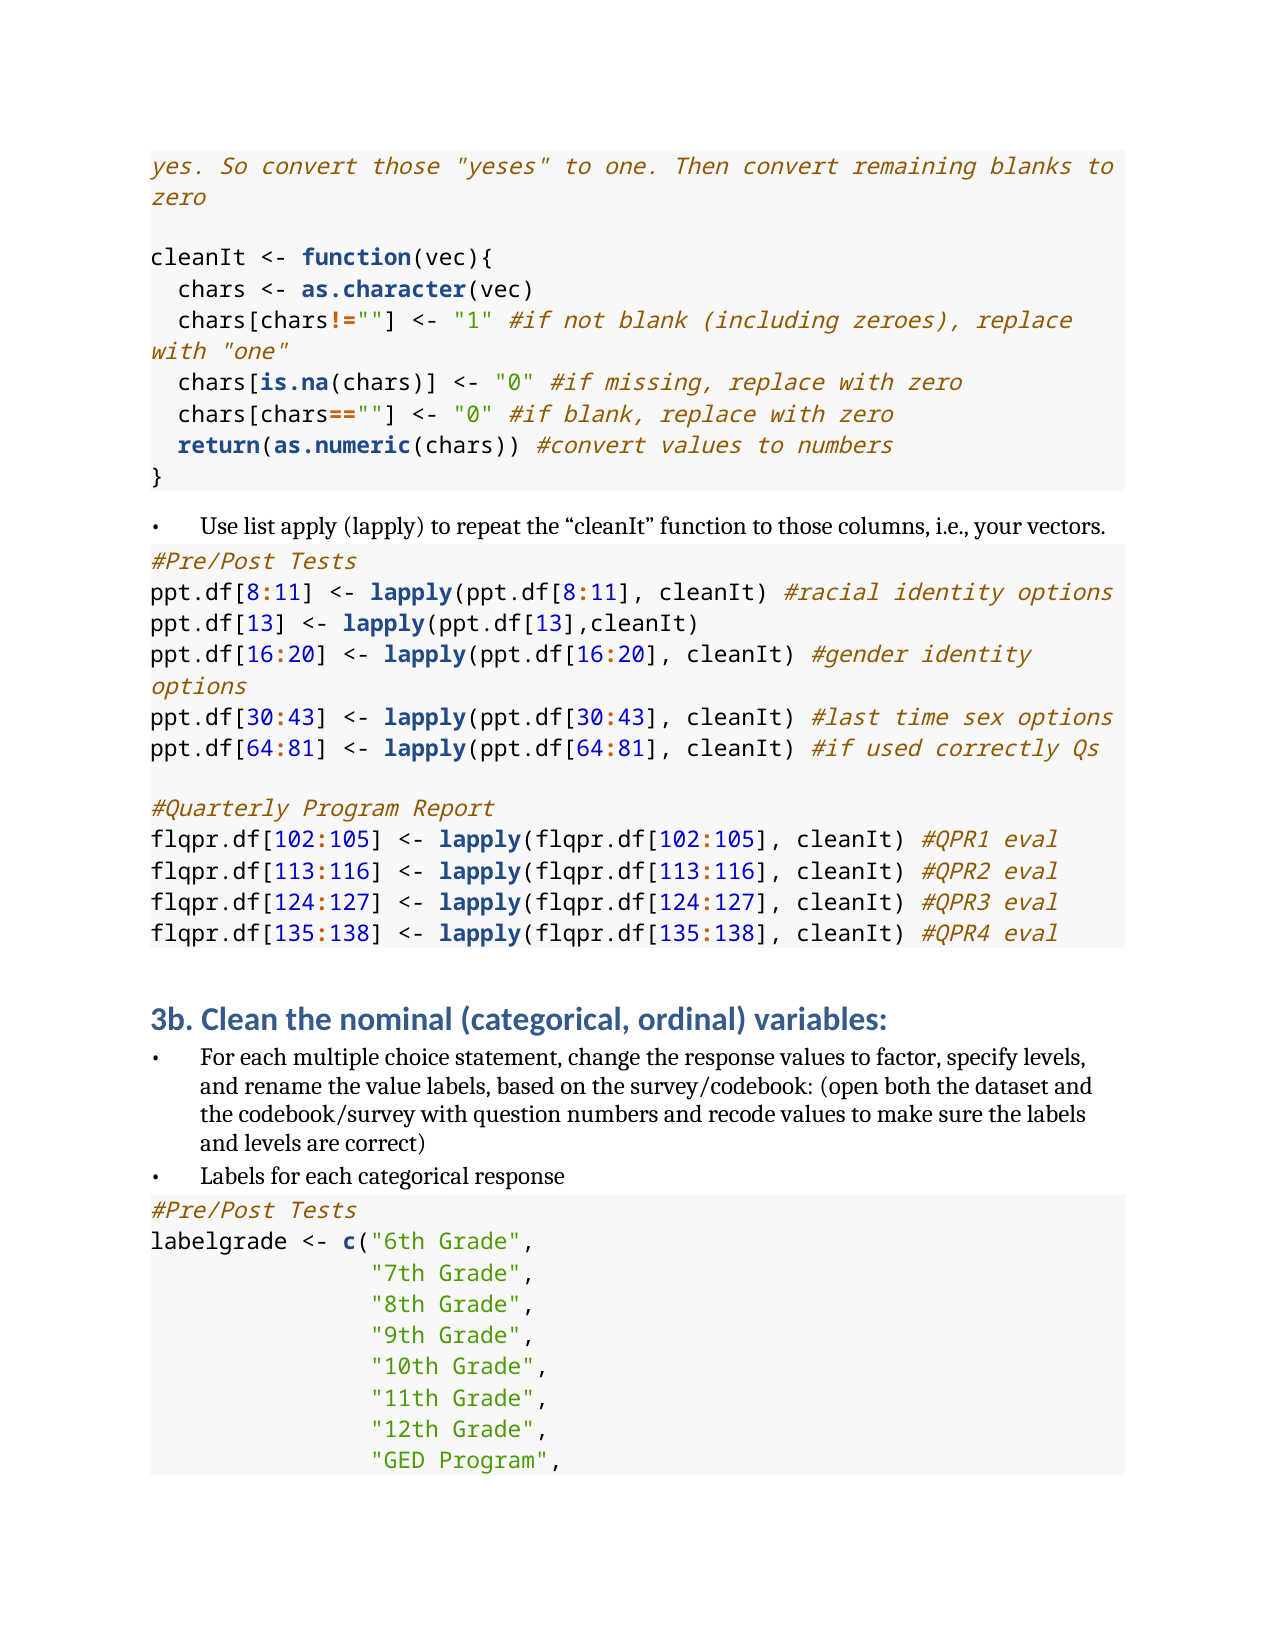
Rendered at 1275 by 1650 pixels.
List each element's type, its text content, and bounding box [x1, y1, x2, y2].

subtitle 3b. Clean the nominal (categorical, ordinal) variables: [150, 998, 1125, 1039]
list Labels for each categorical response [150, 1162, 1125, 1190]
text #Pre/Post Tests ppt.df[8:11] <- lapply(ppt.df[8:11], cleanIt) #racial identity options ppt.df[13] <- lapply(ppt.df[13],cleanIt) ppt.df[16:20] <- lapply(ppt.df[16:20], cleanIt) #gender identity options ppt.df[30:43] <- lapply(ppt.df[30:43], cleanIt) #last time sex options ppt.df[64:81] <- lapply(ppt.df[64:81], cleanIt) #if used correctly Qs #Quarterly Program Report flqpr.df[102:105] <- lapply(flqpr.df[102:105], cleanIt) #QPR1 eval flqpr.df[113:116] <- lapply(flqpr.df[113:116], cleanIt) #QPR2 eval flqpr.df[124:127] <- lapply(flqpr.df[124:127], cleanIt) #QPR3 eval flqpr.df[135:138] <- lapply(flqpr.df[135:138], cleanIt) #QPR4 eval [150, 544, 1125, 948]
list Use list apply (lapply) to repeat the “cleanIt” function to those columns, i.e., your vectors. [150, 512, 1125, 541]
list For each multiple choice statement, change the response values to factor, specify levels, and rename the value labels, based on the survey/codebook: (open both the dataset and the codebook/survey with question numbers and recode values to make sure the labels and levels are correct) [150, 1043, 1125, 1158]
